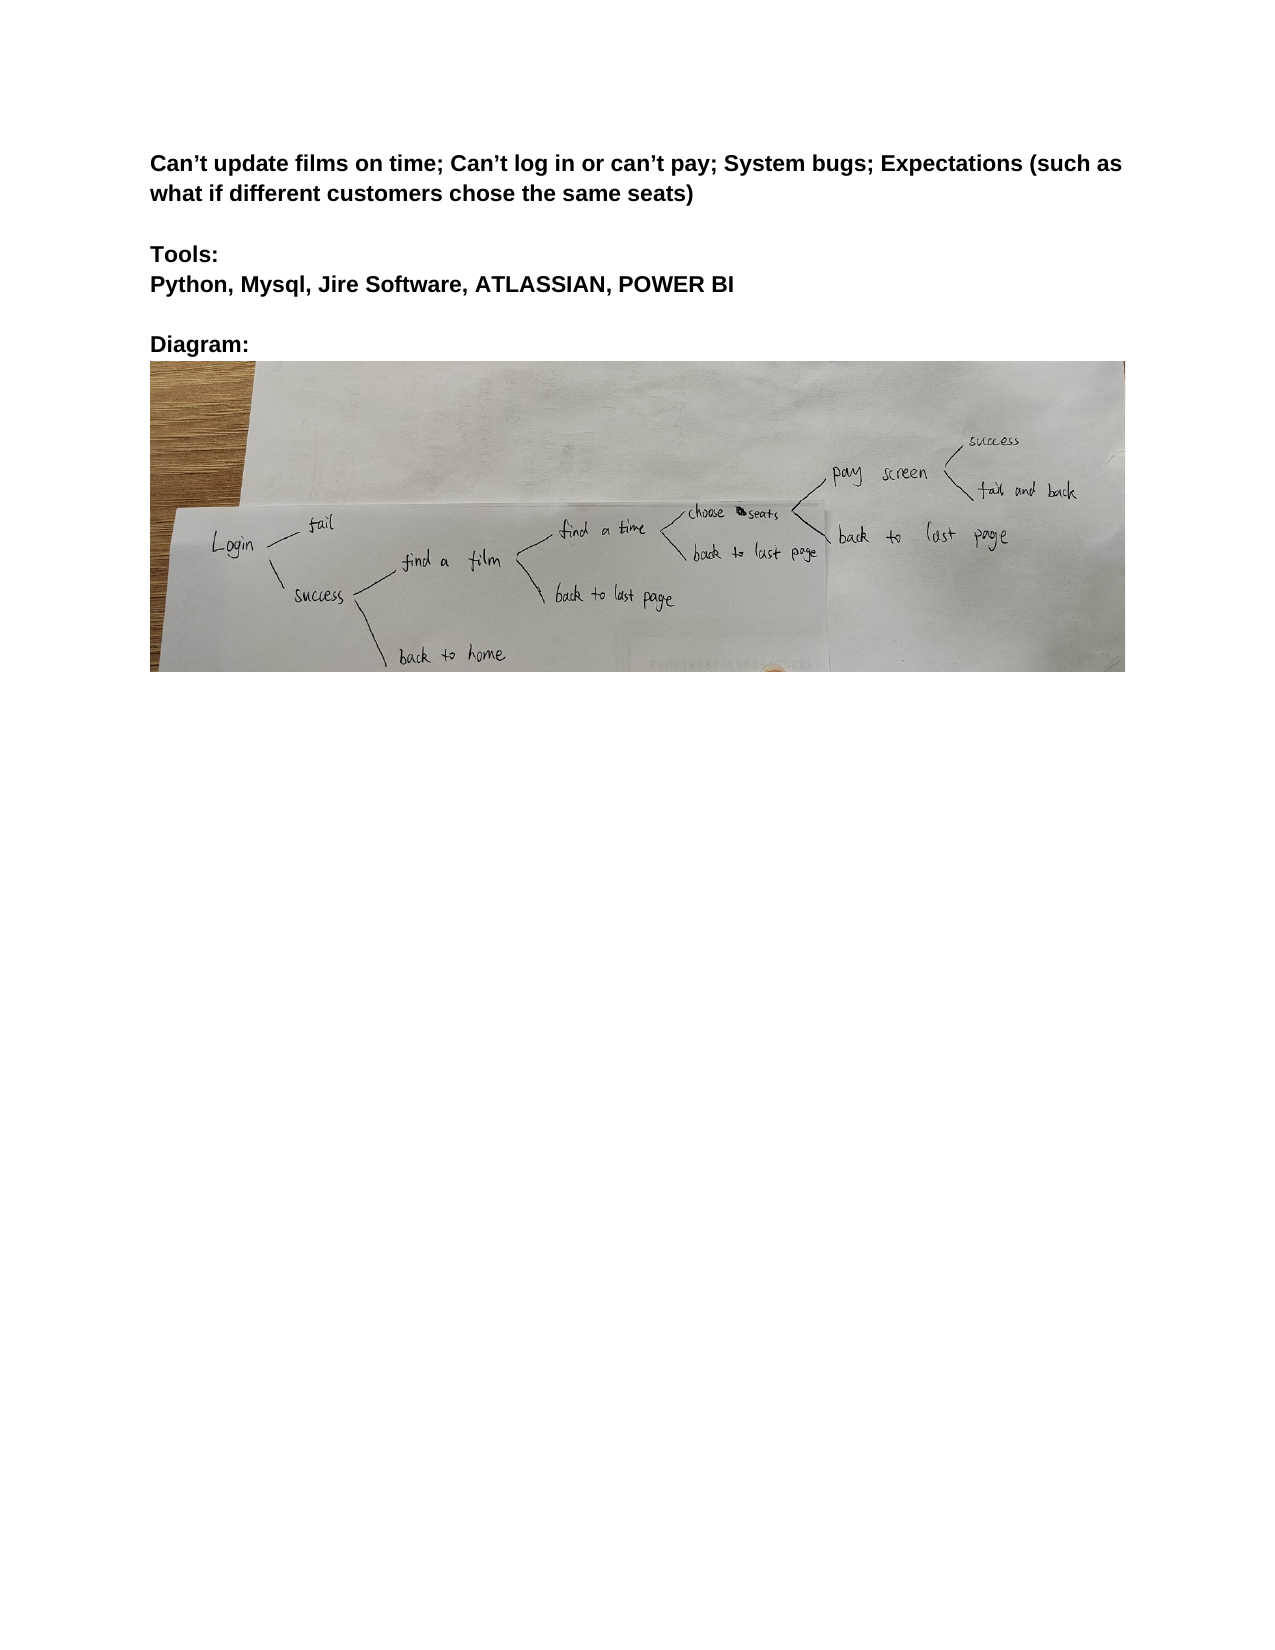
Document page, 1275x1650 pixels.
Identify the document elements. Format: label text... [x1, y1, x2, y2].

text Can’t update films on time; Can’t log in or can’t pay; System bugs; Expectations (such as what if different customers chose the same seats) [150, 150, 1125, 207]
picture [150, 361, 1125, 672]
text Tools: [150, 241, 1125, 267]
text Diagram: [150, 331, 1125, 358]
text Python, Mysql, Jire Software, ATLASSIAN, POWER BI [150, 271, 1125, 297]
